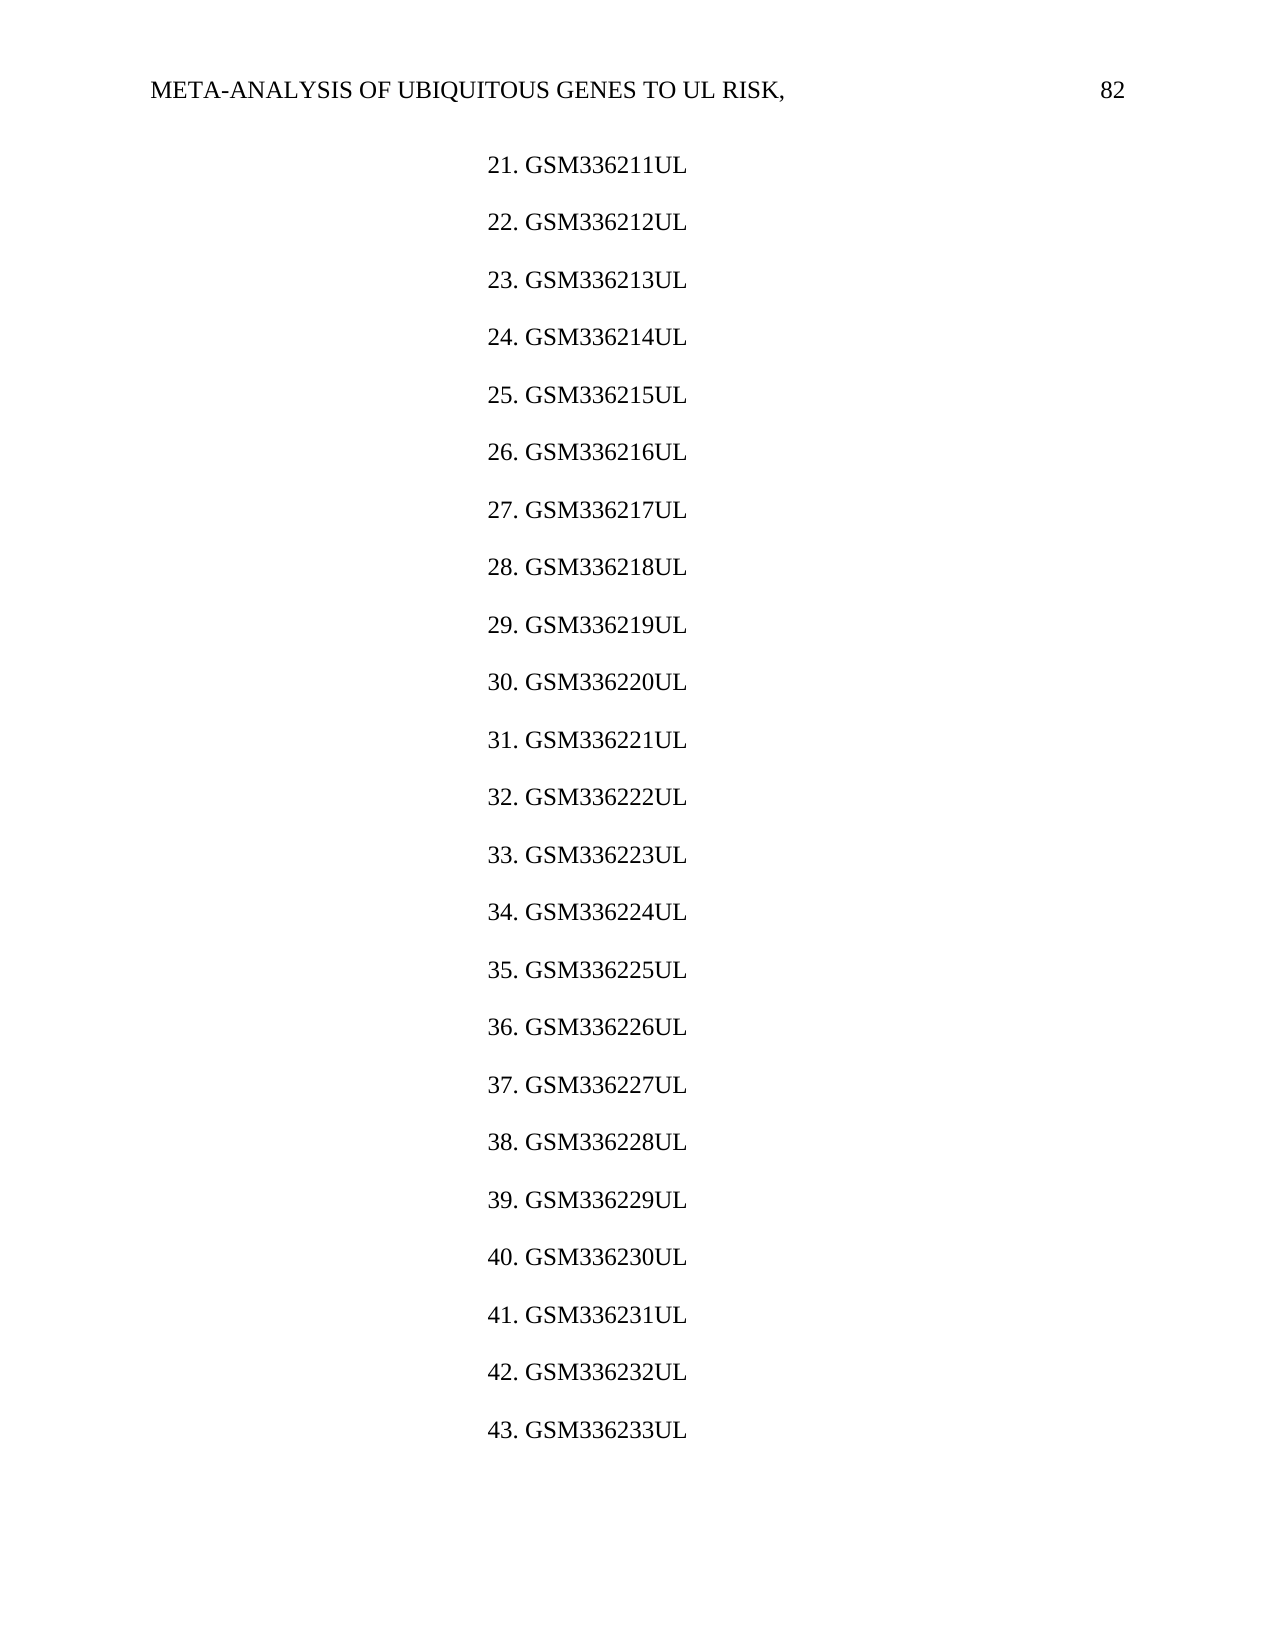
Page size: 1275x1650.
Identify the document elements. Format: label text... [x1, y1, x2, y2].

list GSM336228UL [487, 1127, 1125, 1156]
list GSM336227UL [487, 1070, 1125, 1099]
list GSM336223UL [487, 840, 1125, 869]
list GSM336218UL [487, 552, 1125, 581]
list GSM336211UL [487, 150, 1125, 179]
list GSM336222UL [487, 782, 1125, 811]
list GSM336212UL [487, 207, 1125, 236]
list GSM336214UL [487, 322, 1125, 351]
list GSM336213UL [487, 265, 1125, 294]
list GSM336230UL [487, 1242, 1125, 1271]
list GSM336217UL [487, 495, 1125, 524]
list GSM336216UL [487, 437, 1125, 466]
list GSM336225UL [487, 955, 1125, 984]
list GSM336232UL [487, 1357, 1125, 1386]
list GSM336224UL [487, 897, 1125, 926]
list GSM336221UL [487, 725, 1125, 754]
list GSM336220UL [487, 667, 1125, 696]
list GSM336231UL [487, 1300, 1125, 1329]
list GSM336226UL [487, 1012, 1125, 1041]
list GSM336233UL [487, 1415, 1125, 1444]
list GSM336215UL [487, 380, 1125, 409]
list GSM336219UL [487, 610, 1125, 639]
list GSM336229UL [487, 1185, 1125, 1214]
